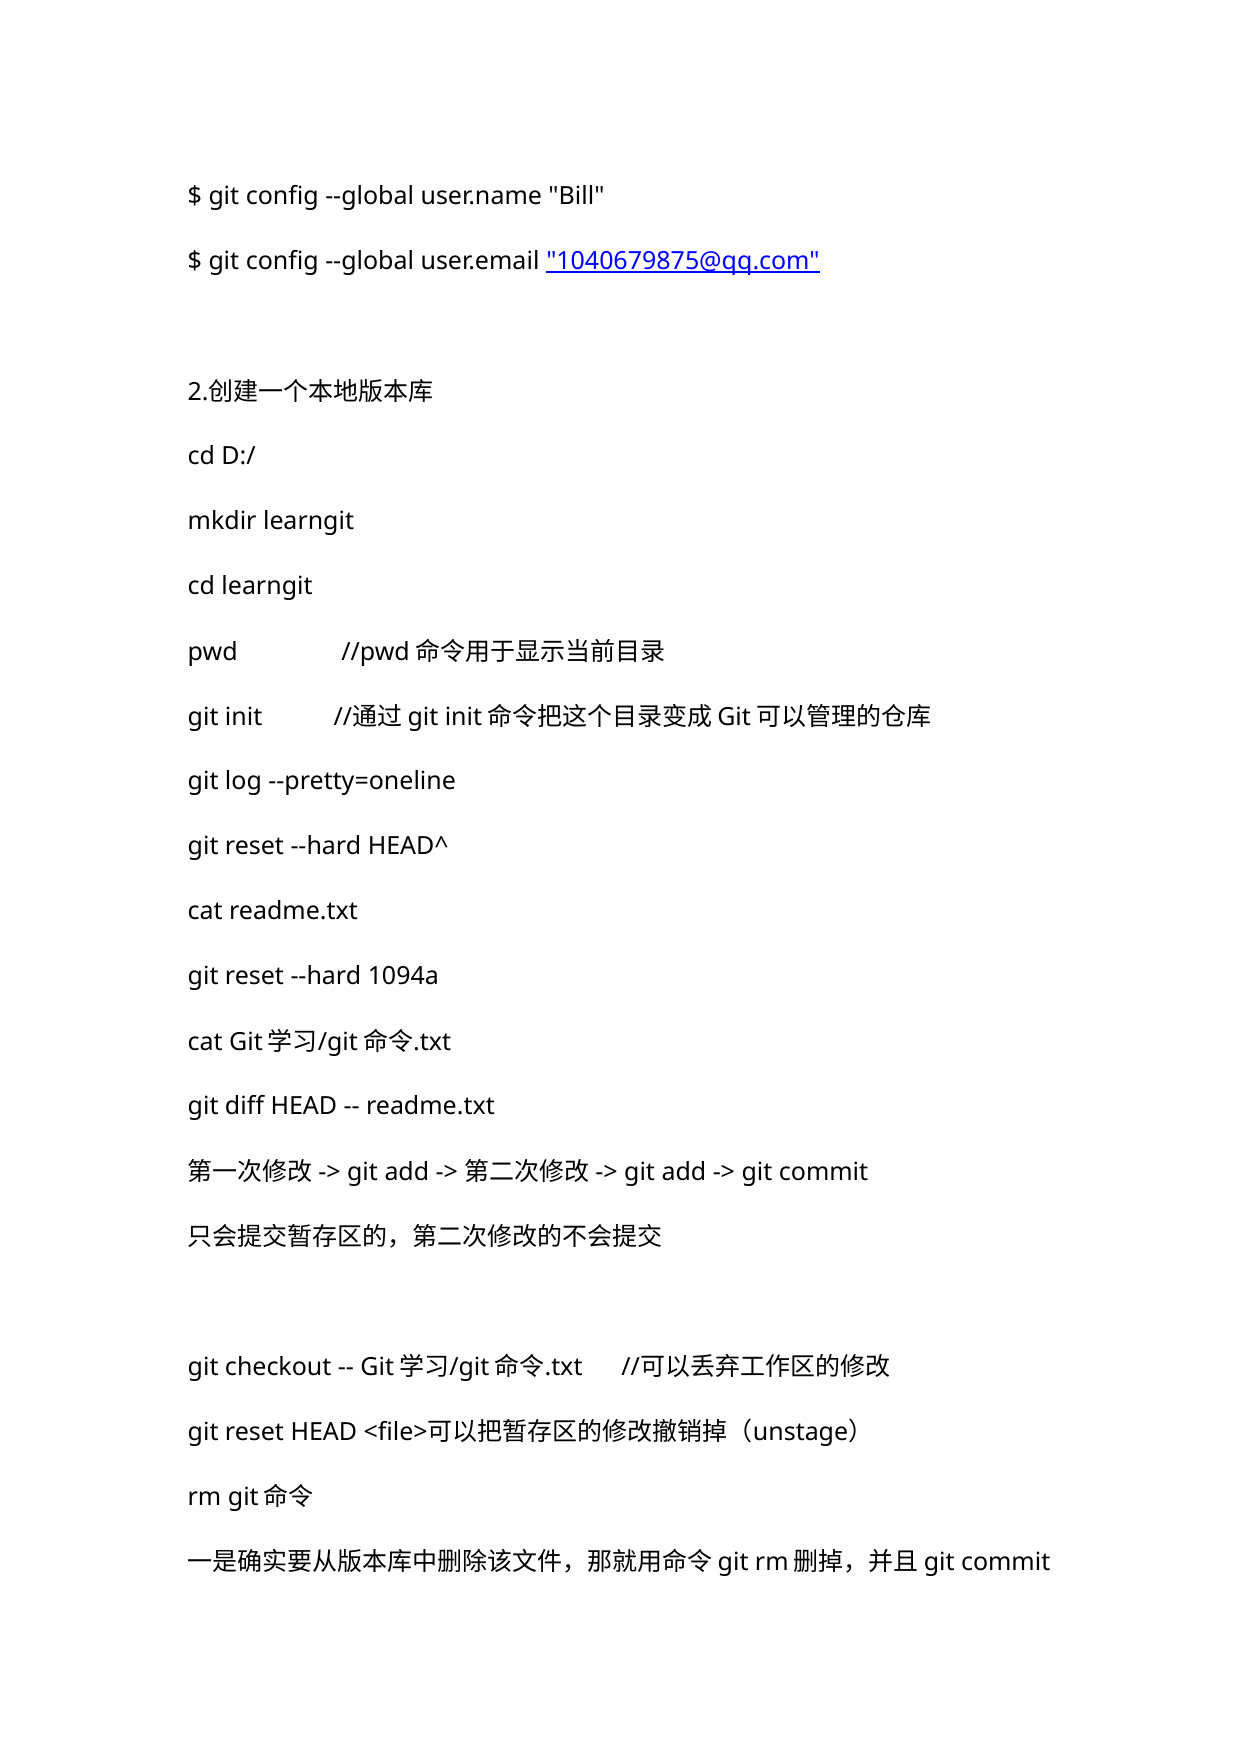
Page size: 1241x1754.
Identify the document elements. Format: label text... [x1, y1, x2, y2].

text git log --pretty=oneline [187, 747, 1053, 812]
text $ git config --global user.name "Bill" [187, 162, 1053, 227]
text 第一次修改 -> git add -> 第二次修改 -> git add -> git commit [187, 1137, 1053, 1202]
text git reset HEAD <file>可以把暂存区的修改撤销掉（unstage） [187, 1397, 1053, 1462]
text cat Git学习/git命令.txt [187, 1007, 1053, 1072]
text pwd //pwd命令用于显示当前目录 [187, 617, 1053, 682]
text git init //通过git init命令把这个目录变成Git可以管理的仓库 [187, 682, 1053, 747]
text git checkout -- Git学习/git命令.txt //可以丢弃工作区的修改 [187, 1332, 1053, 1397]
text cat readme.txt [187, 877, 1053, 942]
text git diff HEAD -- readme.txt [187, 1072, 1053, 1137]
text git reset --hard 1094a [187, 942, 1053, 1007]
text 只会提交暂存区的，第二次修改的不会提交 [187, 1202, 1053, 1267]
text cd D:/ [187, 422, 1053, 487]
text 一是确实要从版本库中删除该文件，那就用命令git rm删掉，并且git commit [187, 1527, 1053, 1592]
text 2.创建一个本地版本库 [187, 357, 1053, 422]
text git reset --hard HEAD^ [187, 812, 1053, 877]
text cd learngit [187, 552, 1053, 617]
text rm git命令 [187, 1462, 1053, 1527]
text $ git config --global user.email "1040679875@qq.com" [187, 227, 1053, 292]
text mkdir learngit [187, 487, 1053, 552]
